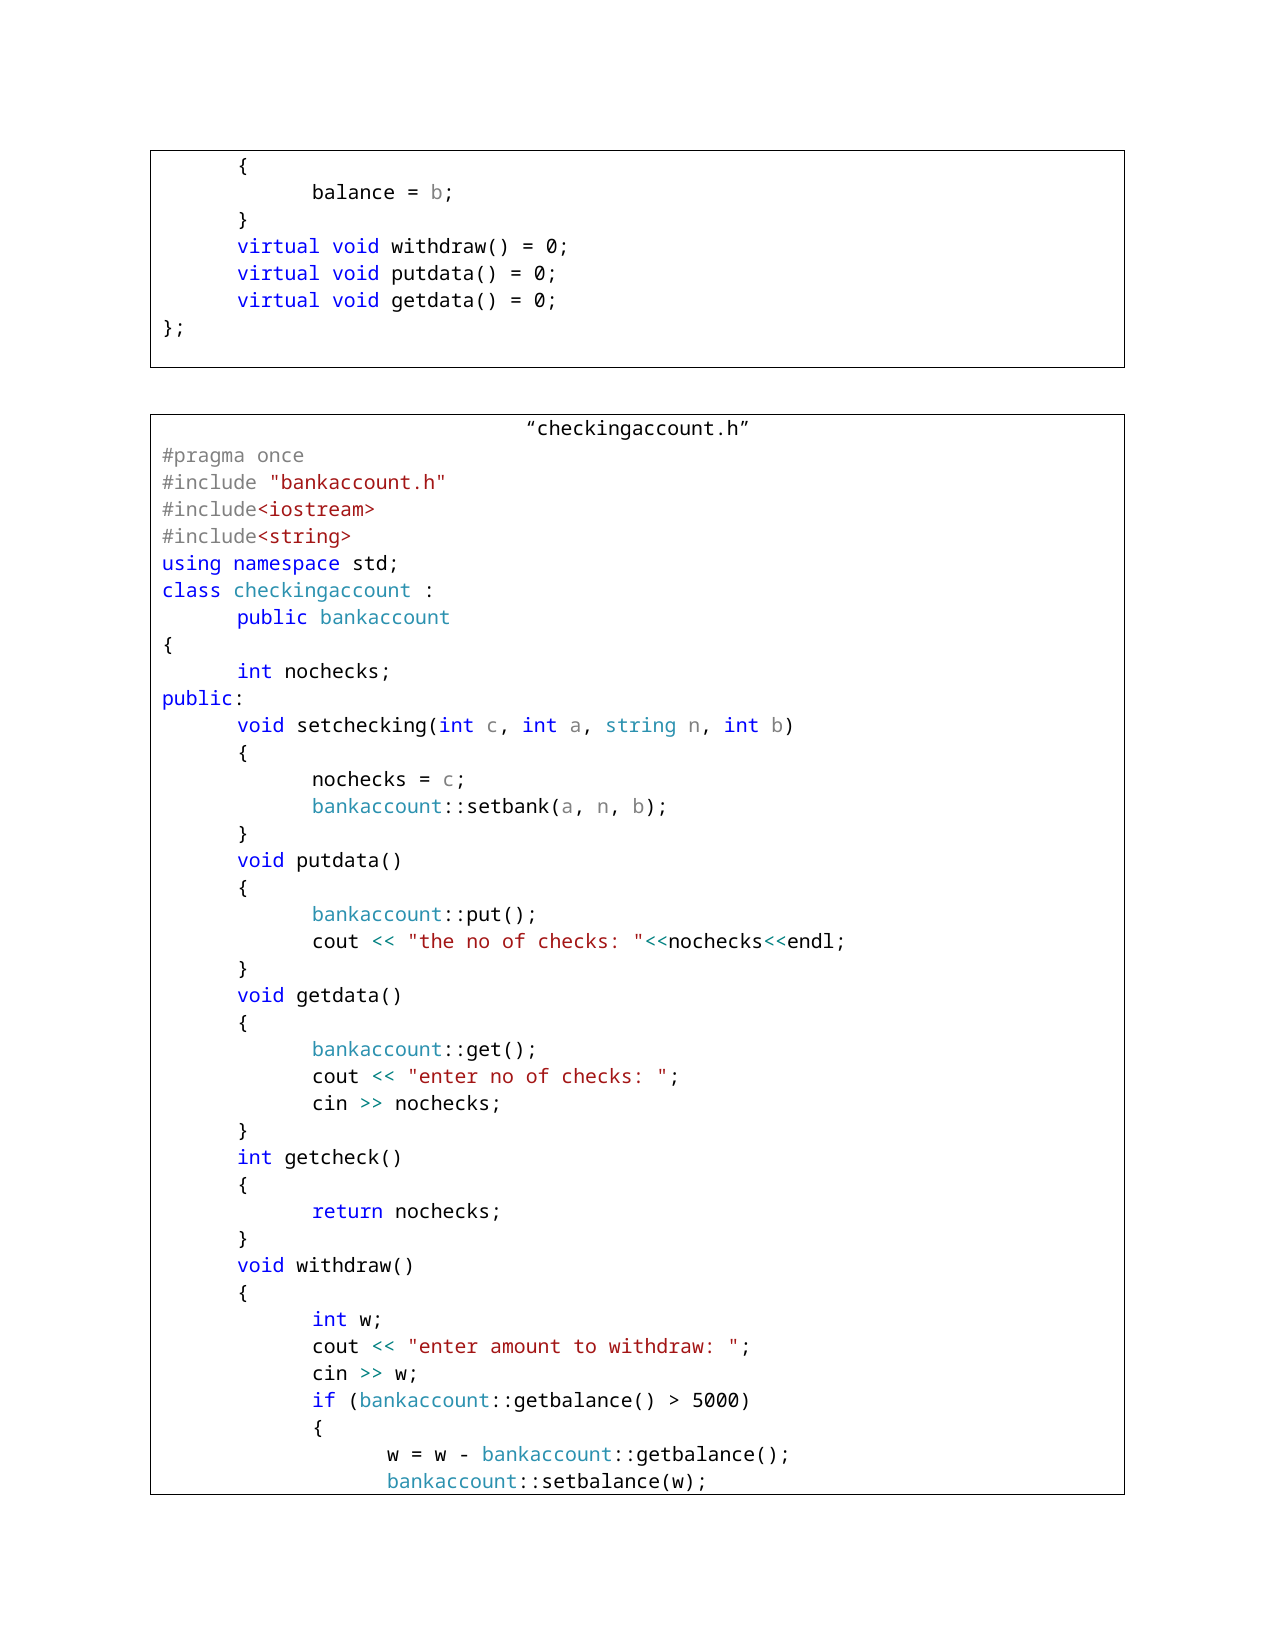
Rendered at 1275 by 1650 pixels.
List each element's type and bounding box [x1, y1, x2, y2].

table_header [151, 415, 1124, 1494]
table_header [151, 151, 1124, 367]
